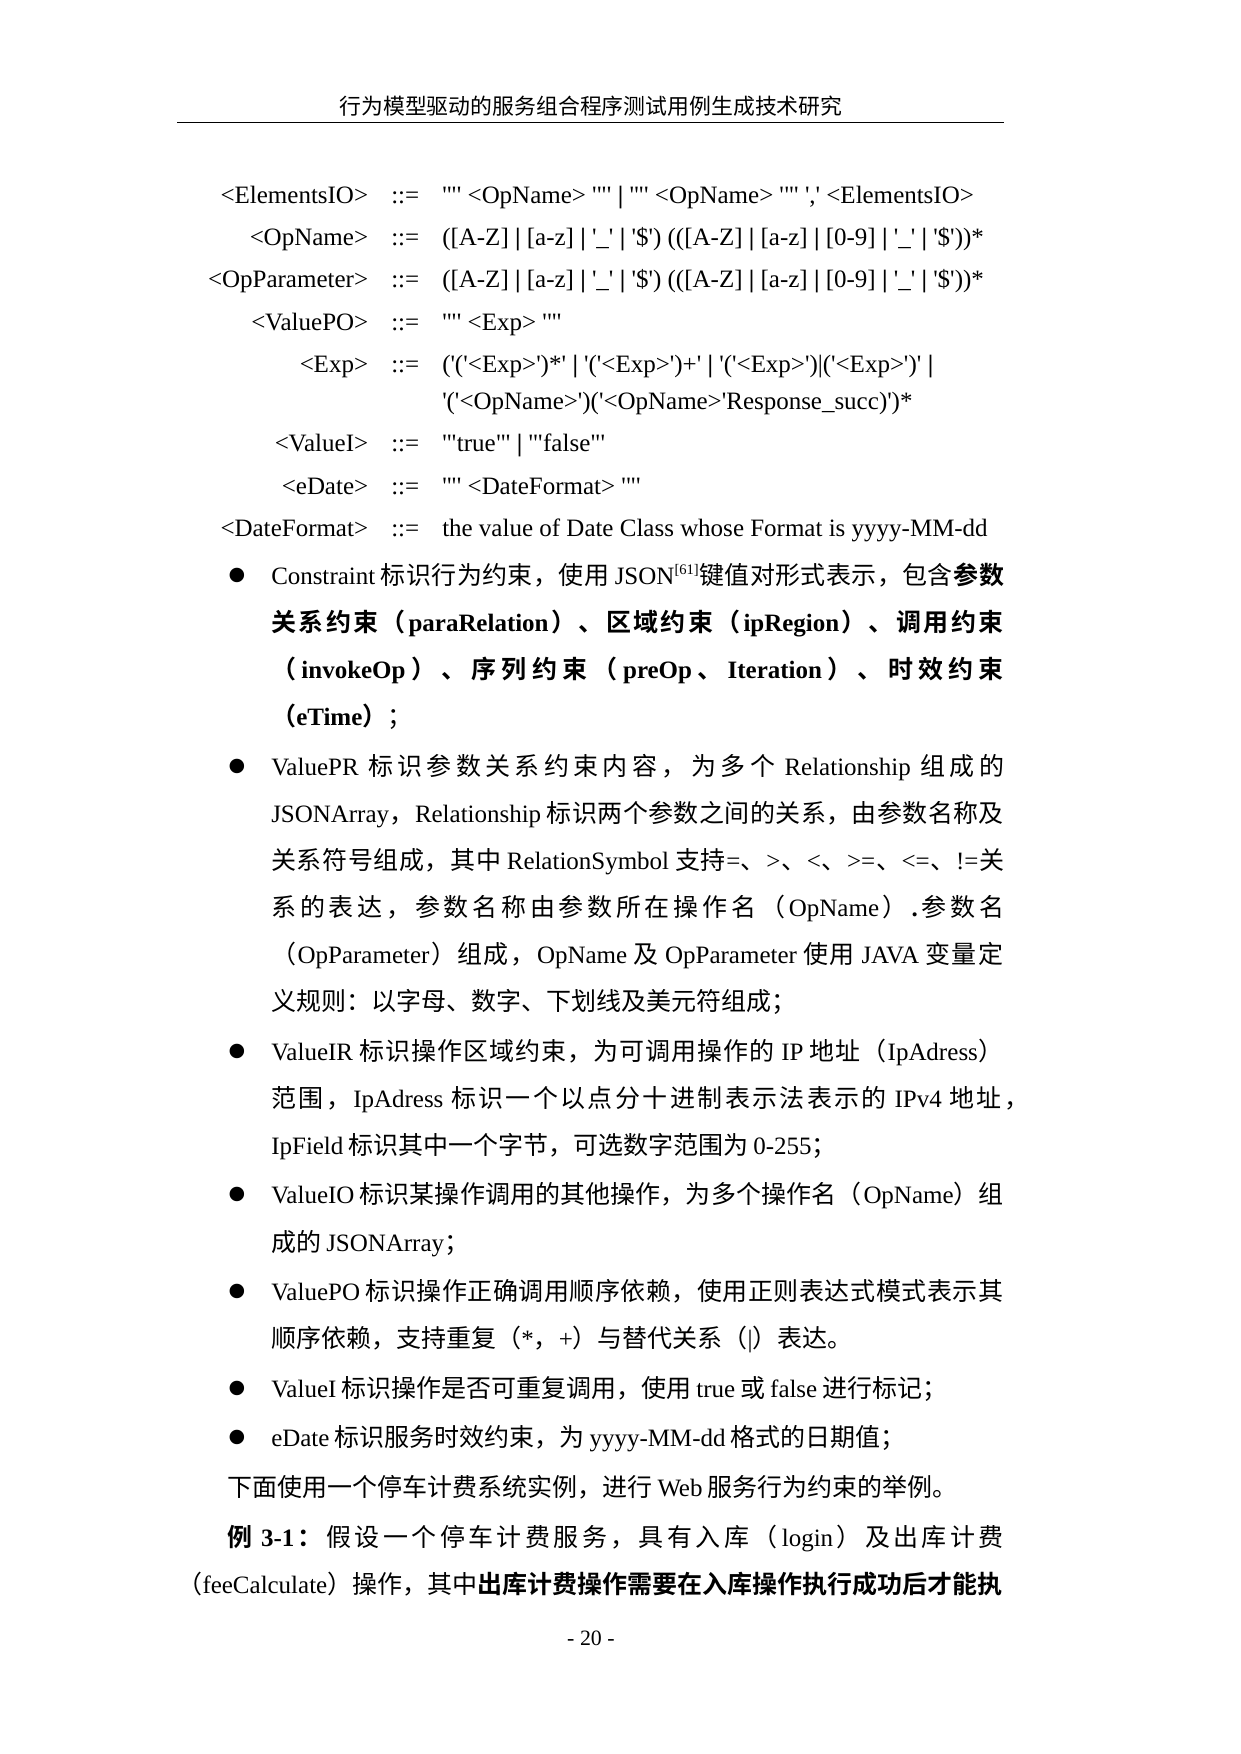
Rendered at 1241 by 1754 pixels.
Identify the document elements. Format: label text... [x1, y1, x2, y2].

table_cell <eDate> [166, 468, 379, 511]
table_cell <ValueI> [166, 426, 379, 468]
table_cell ::= [379, 262, 431, 304]
table_cell '"' <DateFormat> '"' [431, 468, 1015, 511]
table_cell <OpName> [166, 220, 379, 262]
table_cell ::= [379, 220, 431, 262]
table_cell the value of Date Class whose Format is yyyy-MM-dd [431, 511, 1015, 553]
list eDate标识服务时效约束，为yyyy-MM-dd格式的日期值； [227, 1418, 1004, 1454]
list Constraint标识行为约束，使用JSON[]键值对形式表示，包含参数关系约束（paraRelation）、区域约束（ipRegion）、调用约束（invokeOp）、序列约束（preOp、Iteration）、时效约束（eTime）； [227, 555, 1004, 733]
table_cell <ElementsIO> [166, 177, 379, 219]
table_cell <DateFormat> [166, 511, 379, 553]
table_cell ::= [379, 346, 431, 426]
table_cell <Exp> [166, 346, 379, 426]
table_cell ::= [379, 177, 431, 219]
table_cell ::= [379, 468, 431, 511]
table_cell '"true"' | '"false"' [431, 426, 1015, 468]
table_cell ('('<Exp>')*' | '('<Exp>')+' | '('<Exp>')|('<Exp>')' | '('<OpName>')('<OpName>'Response_succ)')* [431, 346, 1015, 426]
table_cell '"' <Exp> '"' [431, 304, 1015, 346]
table_cell ::= [379, 426, 431, 468]
table_cell ([A-Z] | [a-z] | '_' | '$') (([A-Z] | [a-z] | [0-9] | '_' | '$'))* [431, 262, 1015, 304]
list ValueIO标识某操作调用的其他操作，为多个操作名（OpName）组成的JSONArray； [227, 1175, 1004, 1258]
table_cell ::= [379, 511, 431, 553]
table_cell ::= [379, 304, 431, 346]
list ValuePR标识参数关系约束内容，为多个Relationship组成的JSONArray，Relationship标识两个参数之间的关系，由参数名称及关系符号组成，其中RelationSymbol支持=、>、<、>=、<=、!=关系的表达，参数名称由参数所在操作名（OpName）.参数名（OpParameter）组成，OpName及OpParameter使用JAVA变量定义规则：以字母、数字、下划线及美元符组成； [227, 746, 1004, 1018]
table_cell <ValuePO> [166, 304, 379, 346]
table_cell ([A-Z] | [a-z] | '_' | '$') (([A-Z] | [a-z] | [0-9] | '_' | '$'))* [431, 220, 1015, 262]
text 例3-1：假设一个停车计费服务，具有入库（login）及出库计费（feeCalculate）操作，其中出库计费操作需要在入库操作执行成功后才能执行。 [177, 1517, 1004, 1600]
list ValueI标识操作是否可重复调用，使用true或false进行标记； [227, 1368, 1004, 1404]
list ValueIR标识操作区域约束，为可调用操作的IP地址（IpAdress）范围，IpAdress标识一个以点分十进制表示法表示的IPv4地址，IpField标识其中一个字节，可选数字范围为0-255； [227, 1031, 1004, 1162]
table_cell '"' <OpName> '"' | '"' <OpName> '"' ',' <ElementsIO> [431, 177, 1015, 219]
table_cell <OpParameter> [166, 262, 379, 304]
text 下面使用一个停车计费系统实例，进行Web服务行为约束的举例。 [177, 1467, 1004, 1504]
list ValuePO标识操作正确调用顺序依赖，使用正则表达式模式表示其顺序依赖，支持重复（*，+）与替代关系（|）表达。 [227, 1272, 1004, 1355]
